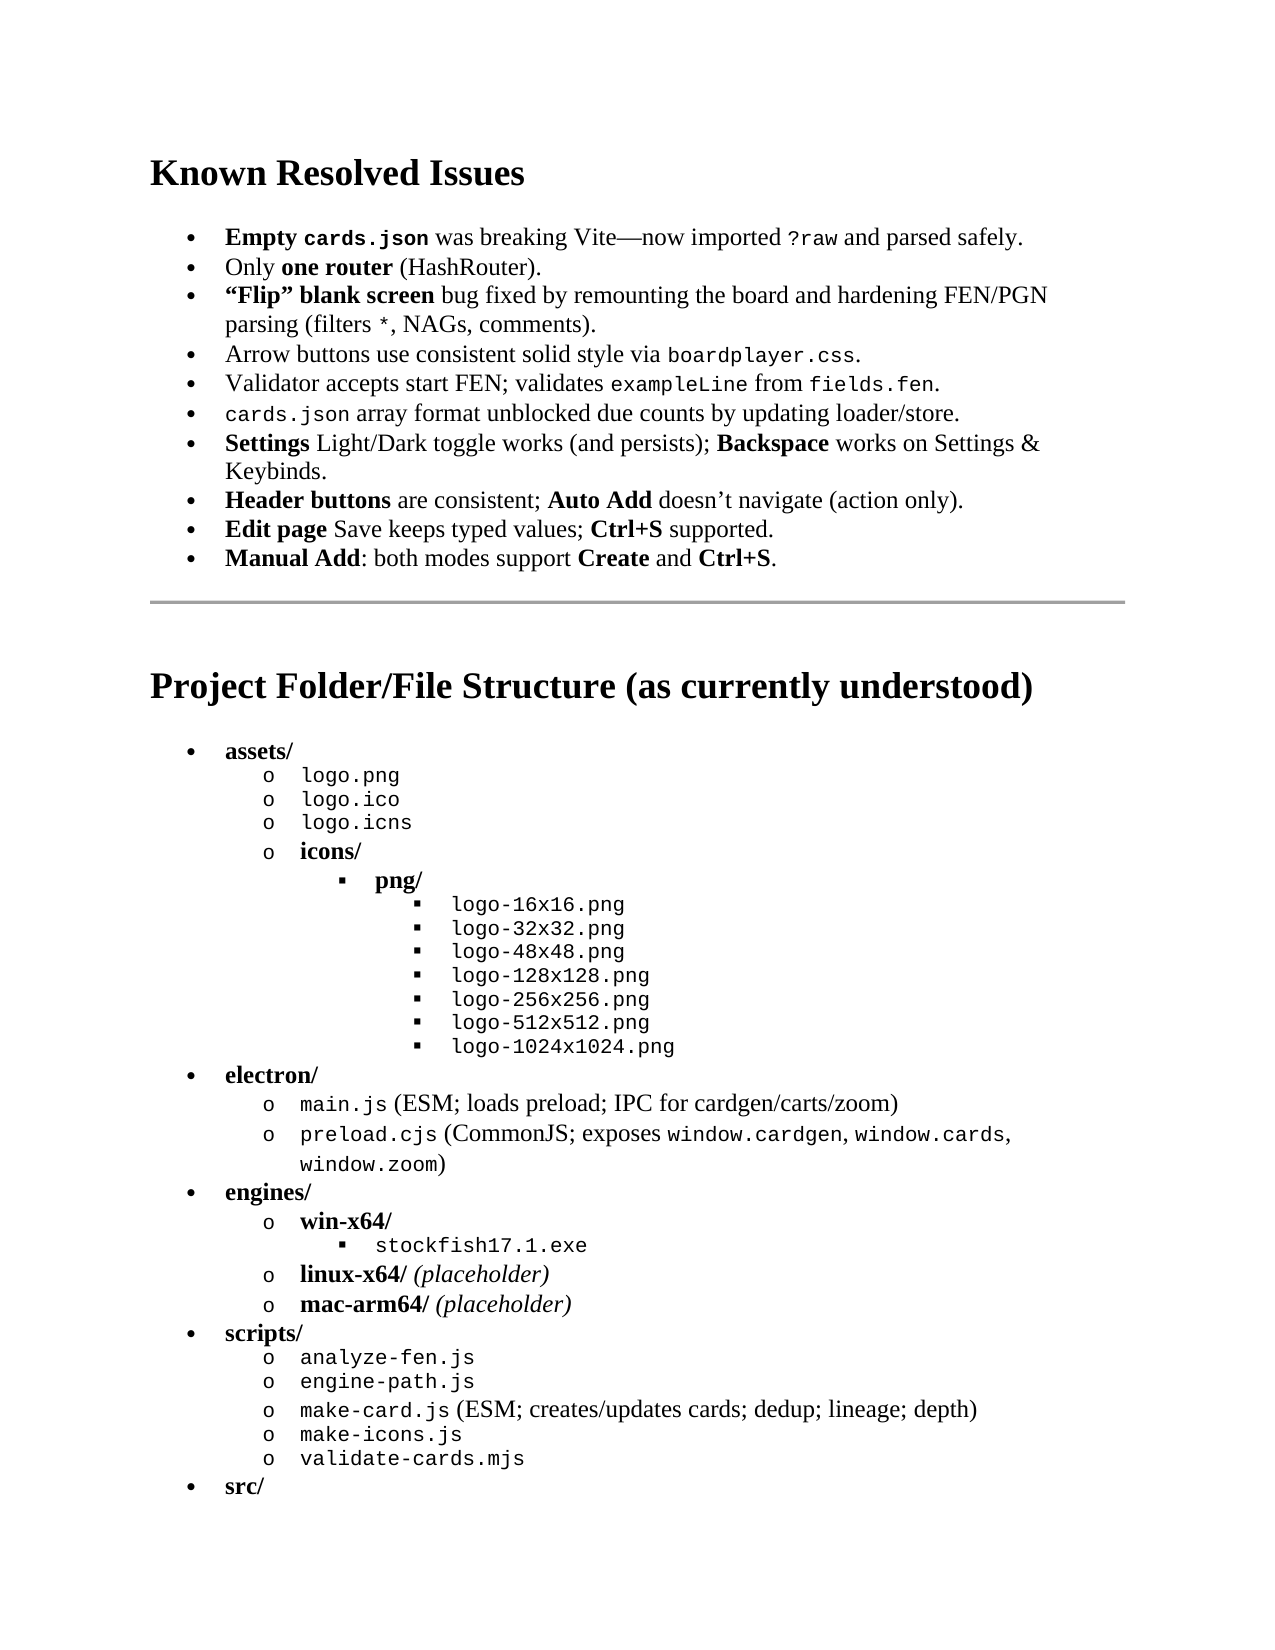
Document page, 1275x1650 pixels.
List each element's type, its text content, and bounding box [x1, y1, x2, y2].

list Header buttons are consistent; Auto Add doesn’t navigate (action only). [187, 485, 1125, 514]
list preload.cjs (CommonJS; exposes window.cardgen, window.cards, window.zoom) [262, 1118, 1125, 1177]
list win-x64/ [262, 1206, 1125, 1236]
list make-card.js (ESM; creates/updates cards; dedup; lineage; depth) [262, 1394, 1125, 1424]
list logo-512x512.png [412, 1012, 1125, 1036]
list logo-48x48.png [412, 941, 1125, 965]
list logo.ico [262, 788, 1125, 812]
list analyze-fen.js [262, 1347, 1125, 1371]
list logo-32x32.png [412, 918, 1125, 941]
list scripts/ [187, 1318, 1125, 1347]
list engine-path.js [262, 1371, 1125, 1394]
list logo.icns [262, 812, 1125, 836]
list stockfish17.1.exe [337, 1236, 1125, 1259]
list validate-cards.mjs [262, 1448, 1125, 1471]
list Empty cards.json was breaking Vite—now imported ?raw and parsed safely. [187, 222, 1125, 252]
list png/ [337, 865, 1125, 894]
list Edit page Save keeps typed values; Ctrl+S supported. [187, 514, 1125, 543]
list assets/ [187, 736, 1125, 765]
list src/ [187, 1471, 1125, 1500]
list make-icons.js [262, 1424, 1125, 1448]
list Arrow buttons use consistent solid style via boardplayer.css. [187, 339, 1125, 368]
list logo-128x128.png [412, 965, 1125, 989]
list icons/ [262, 836, 1125, 865]
list mac-arm64/ (placeholder) [262, 1289, 1125, 1318]
list linux-x64/ (placeholder) [262, 1259, 1125, 1289]
list cards.json array format unblocked due counts by updating loader/store. [187, 398, 1125, 428]
list Settings Light/Dark toggle works (and persists); Backspace works on Settings & Keybinds. [187, 428, 1125, 485]
list main.js (ESM; loads preload; IPC for cardgen/carts/zoom) [262, 1088, 1125, 1118]
list logo-16x16.png [412, 894, 1125, 918]
list logo-256x256.png [412, 989, 1125, 1012]
text Project Folder/File Structure (as currently understood) [150, 664, 1125, 707]
list logo-1024x1024.png [412, 1036, 1125, 1060]
text Known Resolved Issues [150, 150, 1125, 193]
list engines/ [187, 1177, 1125, 1206]
list electron/ [187, 1060, 1125, 1088]
list Only one router (HashRouter). [187, 252, 1125, 281]
list Manual Add: both modes support Create and Ctrl+S. [187, 543, 1125, 571]
list “Flip” blank screen bug fixed by remounting the board and hardening FEN/PGN parsing (filters *, NAGs, comments). [187, 281, 1125, 339]
list logo.png [262, 765, 1125, 788]
list Validator accepts start FEN; validates exampleLine from fields.fen. [187, 368, 1125, 398]
